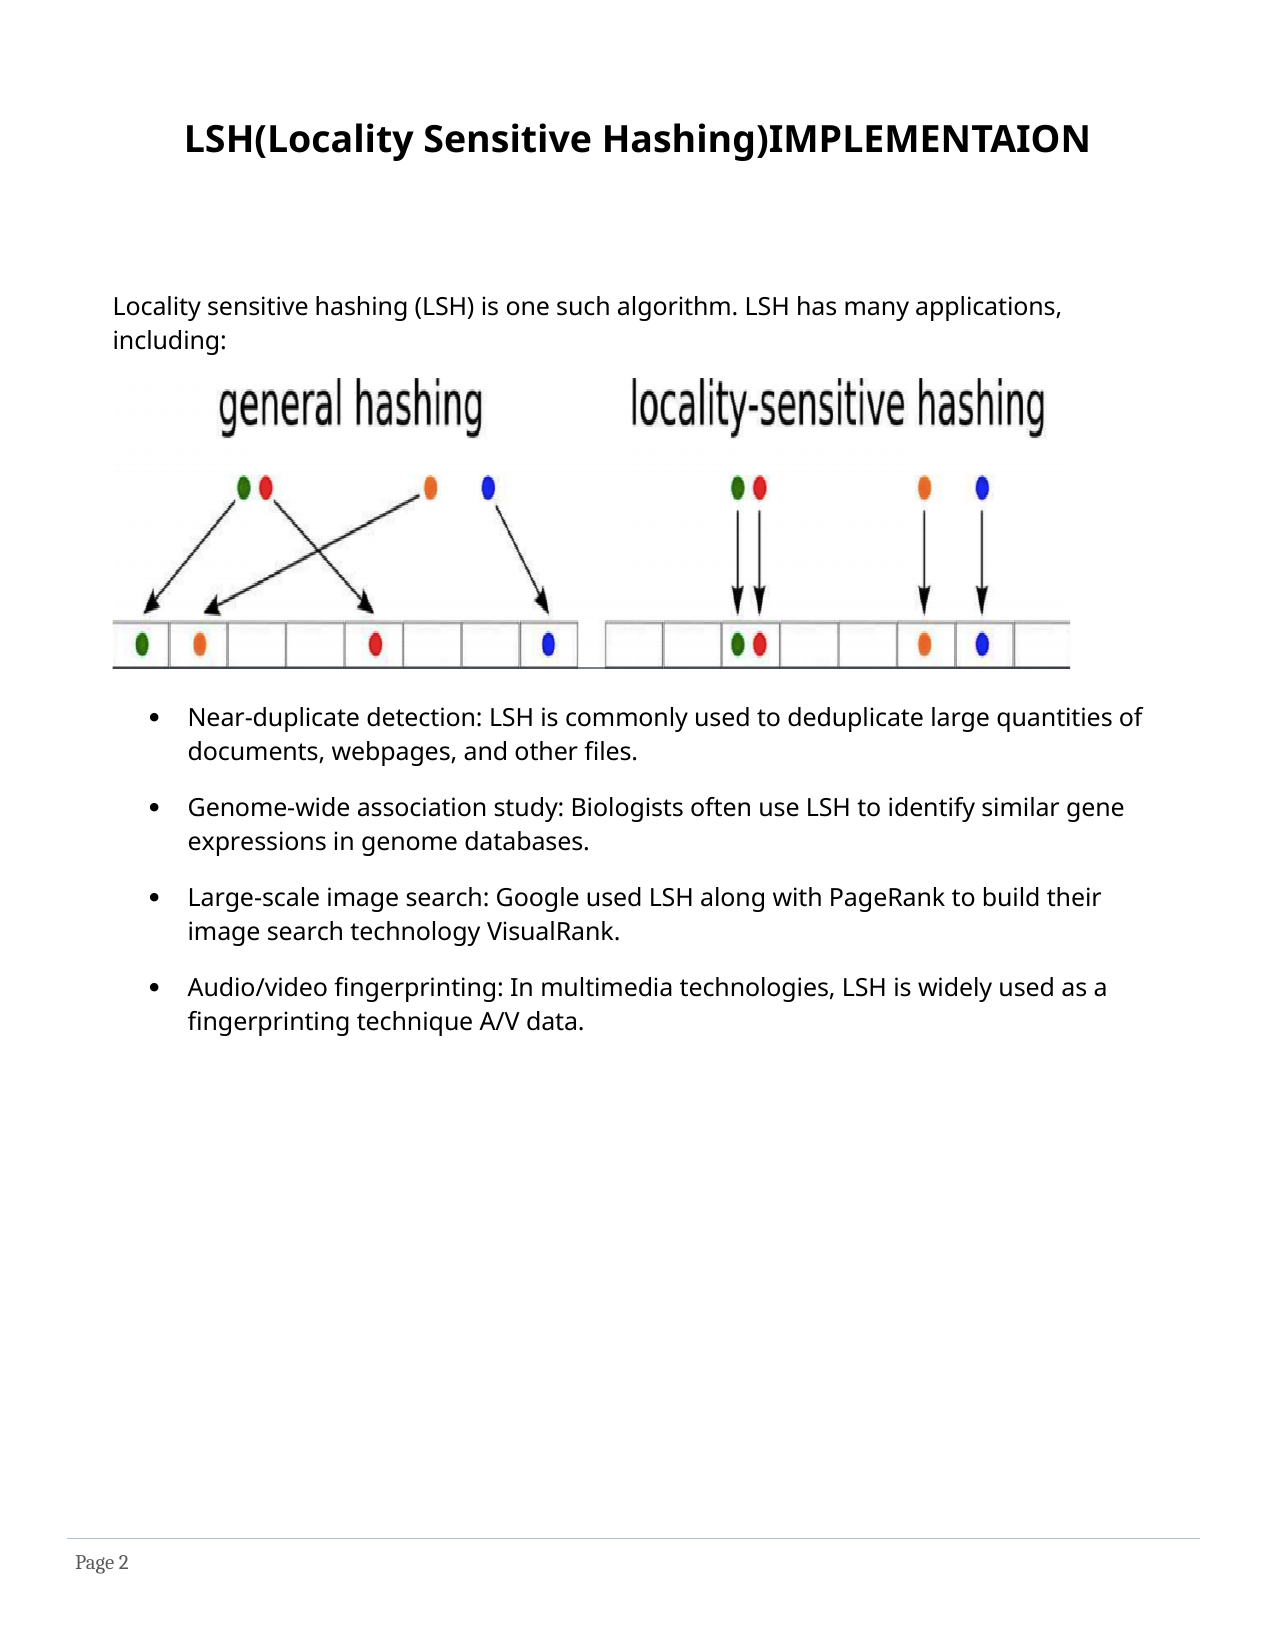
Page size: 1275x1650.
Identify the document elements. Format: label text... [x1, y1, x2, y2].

list Near-duplicate detection: LSH is commonly used to deduplicate large quantities of documents, webpages, and other files. [150, 700, 1162, 768]
list Large-scale image search: Google used LSH along with PageRank to build their image search technology VisualRank. [150, 880, 1162, 948]
picture [112, 360, 1071, 671]
list Audio/video fingerprinting: In multimedia technologies, LSH is widely used as a fingerprinting technique A/V data. [150, 970, 1162, 1038]
text LSH(Locality Sensitive Hashing)IMPLEMENTAION [112, 112, 1162, 163]
text Locality sensitive hashing (LSH) is one such algorithm. LSH has many applications, including: [112, 288, 1162, 356]
list Genome-wide association study: Biologists often use LSH to identify similar gene expressions in genome databases. [150, 790, 1162, 858]
